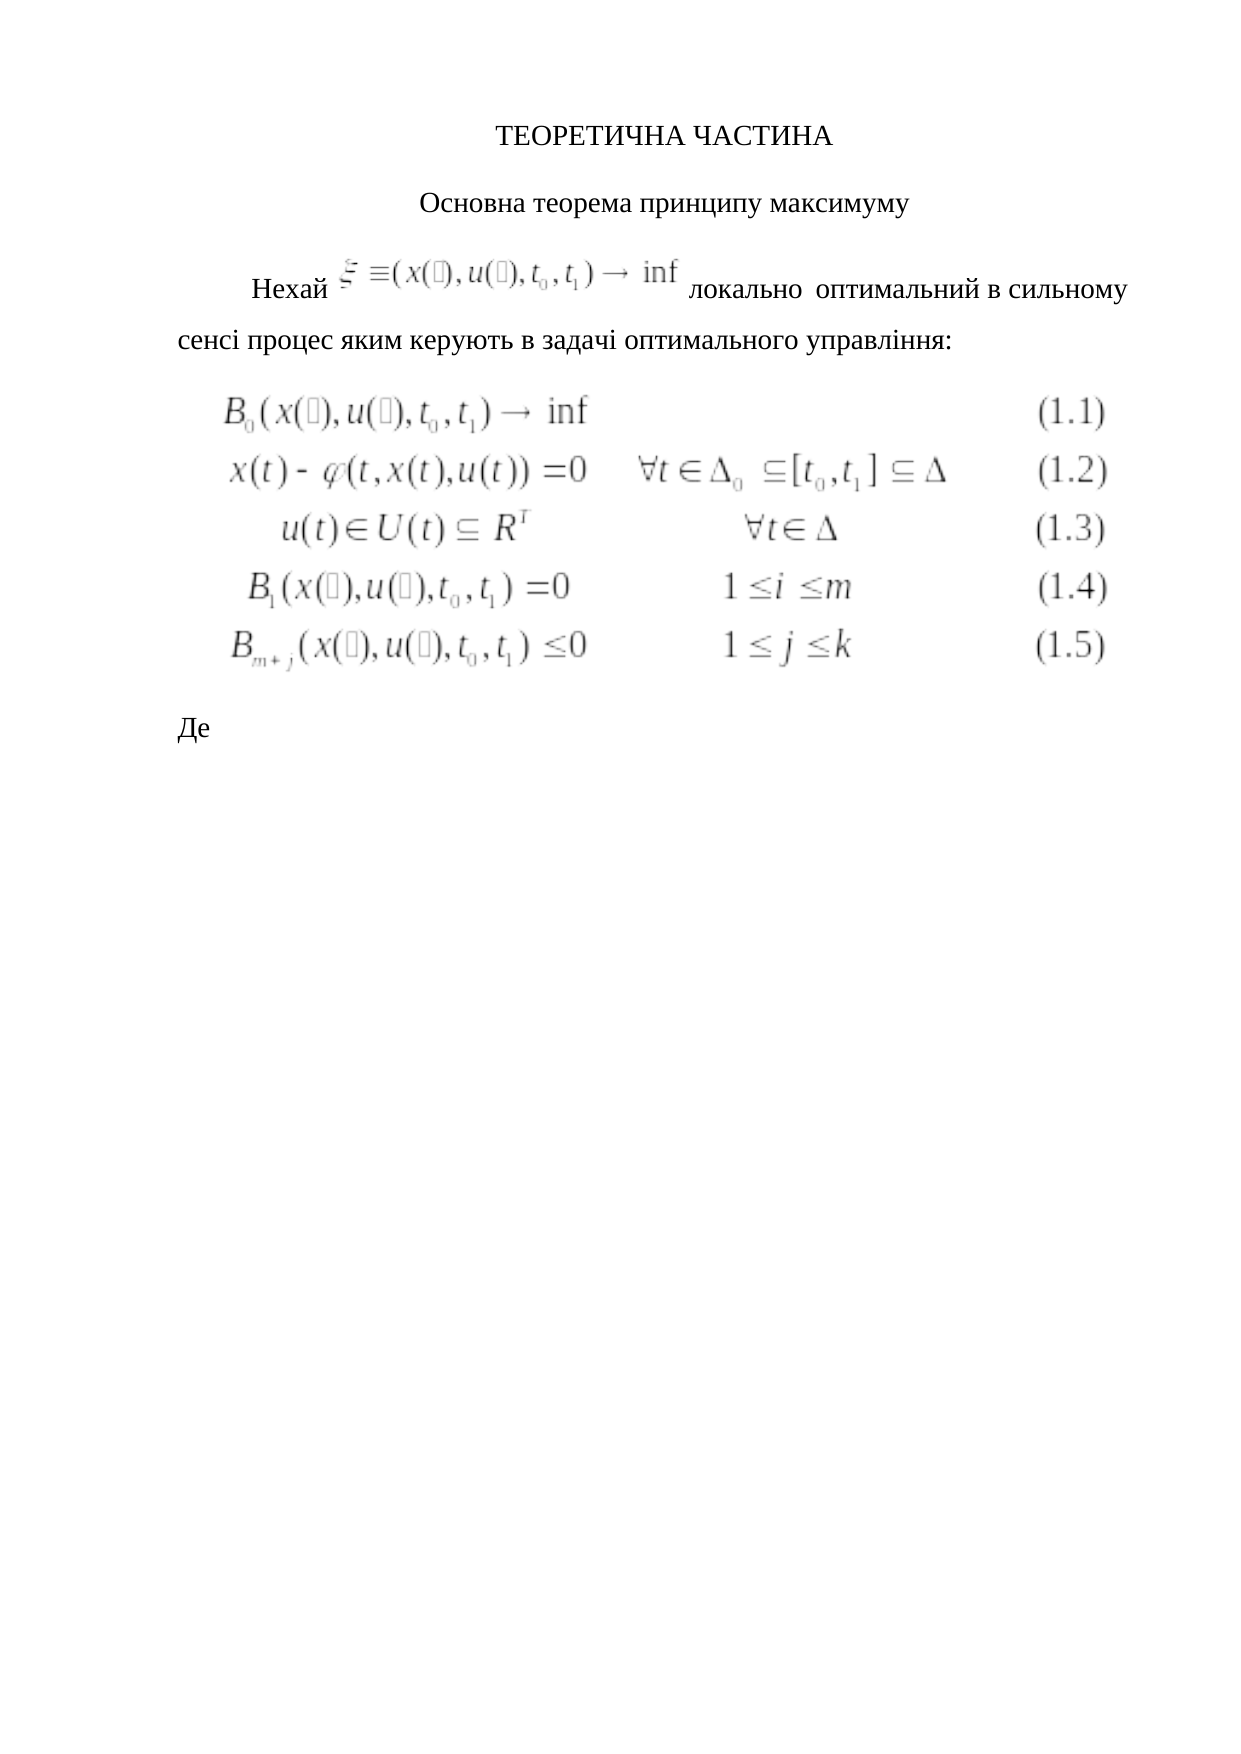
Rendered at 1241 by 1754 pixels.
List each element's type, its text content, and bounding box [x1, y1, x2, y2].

text Основна теорема принципу максимуму [177, 185, 1152, 219]
text ТЕОРЕТИЧНА ЧАСТИНА [177, 118, 1152, 152]
text Нехай локально оптимальний в сильному сенсі процес яким керують в задачі оптимального управління: [177, 252, 1152, 356]
text Де [177, 710, 1152, 744]
